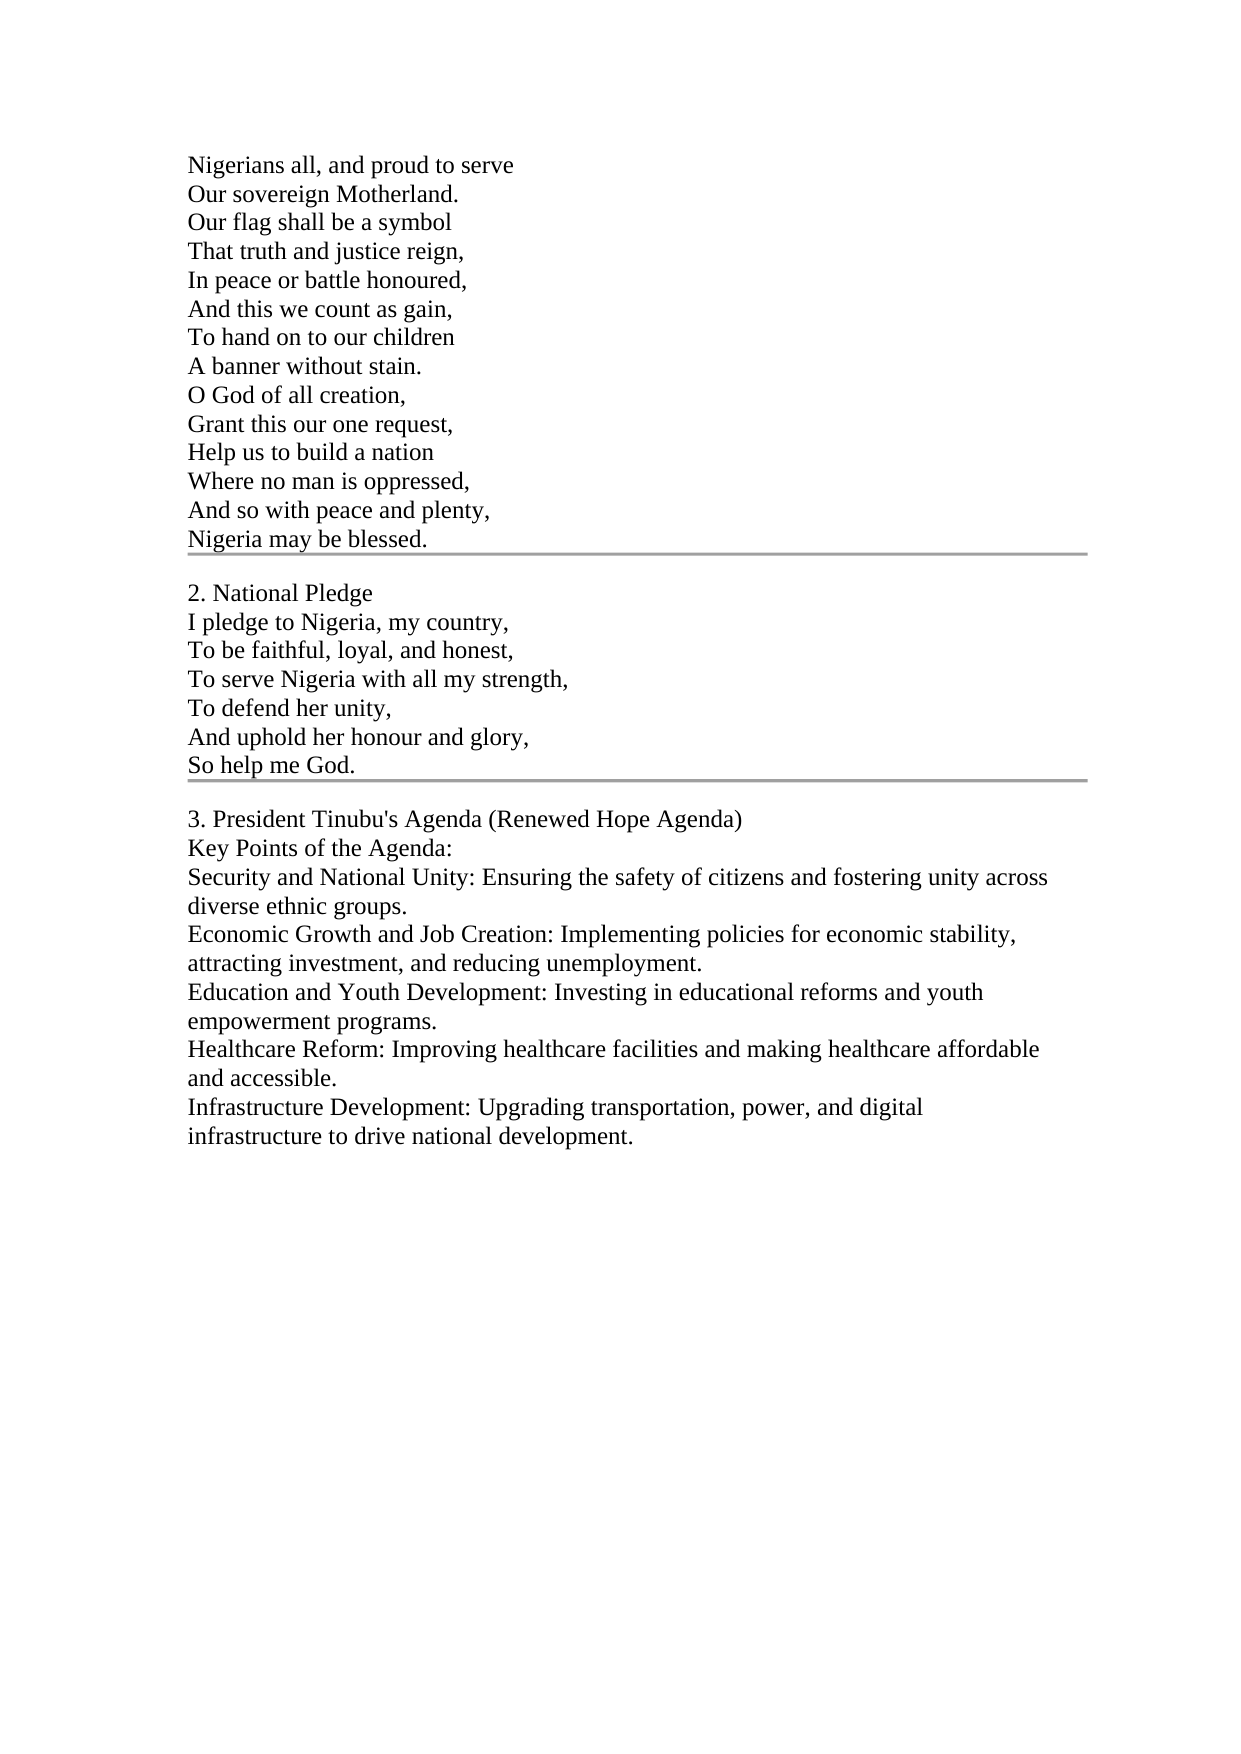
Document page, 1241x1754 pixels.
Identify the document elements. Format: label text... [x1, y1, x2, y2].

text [187, 150, 1053, 207]
text Key Points of the Agenda: [187, 833, 1053, 862]
text Our flag shall be a symbol That truth and justice reign, In peace or battle honoured, And this we count as gain, To hand on to our children A banner without stain. [187, 207, 1053, 380]
text Healthcare Reform: Improving healthcare facilities and making healthcare affordable and accessible. [187, 1034, 1053, 1092]
text Security and National Unity: Ensuring the safety of citizens and fostering unity across diverse ethnic groups. [187, 862, 1053, 919]
text Education and Youth Development: Investing in educational reforms and youth empowerment programs. [187, 977, 1053, 1034]
text I pledge to Nigeria, my country, To be faithful, loyal, and honest, To serve Nigeria with all my strength, To defend her unity, And uphold her honour and glory, So help me God. [187, 607, 1053, 779]
text O God of all creation, Grant this our one request, Help us to build a nation Where no man is oppressed, And so with peace and plenty, Nigeria may be blessed. [187, 380, 1053, 552]
text 2. National Pledge [187, 578, 1053, 607]
text Economic Growth and Job Creation: Implementing policies for economic stability, attracting investment, and reducing unemployment. [187, 919, 1053, 977]
text Infrastructure Development: Upgrading transportation, power, and digital infrastructure to drive national development. [187, 1092, 1053, 1149]
text 3. President Tinubu's Agenda (Renewed Hope Agenda) [187, 804, 1053, 833]
